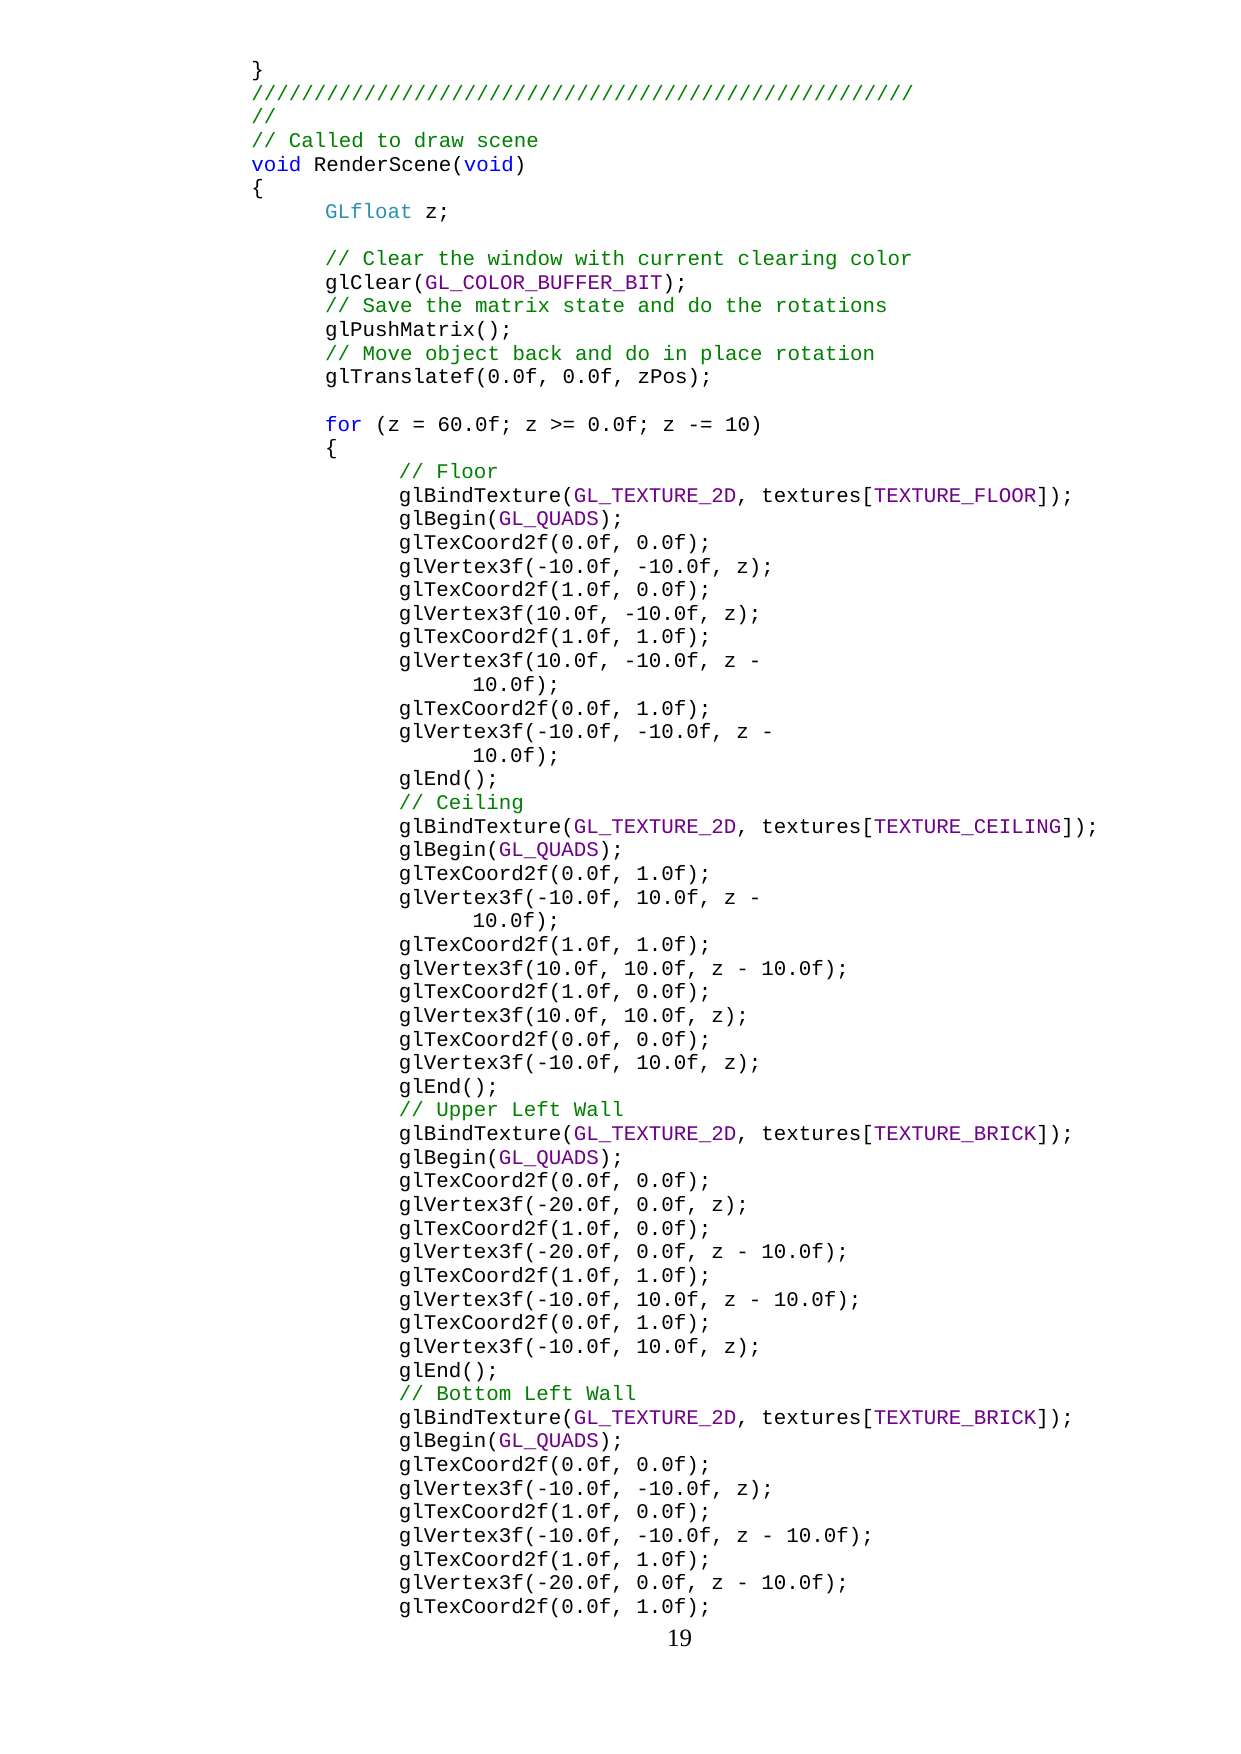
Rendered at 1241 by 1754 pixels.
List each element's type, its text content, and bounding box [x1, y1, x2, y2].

text glVertex3f(-10.0f, 10.0f, z); [177, 1052, 1181, 1076]
text 10.0f); [177, 910, 1181, 934]
text for (z = 60.0f; z >= 0.0f; z -= 10) [177, 414, 1181, 437]
text glEnd(); [177, 768, 1181, 792]
text glEnd(); [177, 1359, 1181, 1383]
text glTexCoord2f(0.0f, 0.0f); [177, 1170, 1181, 1194]
text glClear(GL_COLOR_BUFFER_BIT); [177, 272, 1181, 296]
text void RenderScene(void) [177, 154, 1181, 177]
text glVertex3f(-10.0f, 10.0f, z - [177, 887, 1181, 910]
text glTexCoord2f(0.0f, 1.0f); [177, 863, 1181, 887]
text glTexCoord2f(0.0f, 1.0f); [177, 697, 1181, 721]
text glBindTexture(GL_TEXTURE_2D, textures[TEXTURE_BRICK]); [177, 1123, 1181, 1147]
text { [177, 177, 1181, 201]
text // Upper Left Wall [177, 1099, 1181, 1123]
text glBindTexture(GL_TEXTURE_2D, textures[TEXTURE_CEILING]); [177, 816, 1181, 839]
text glTexCoord2f(0.0f, 1.0f); [177, 1312, 1181, 1336]
text glTranslatef(0.0f, 0.0f, zPos); [177, 366, 1181, 390]
text glTexCoord2f(1.0f, 1.0f); [177, 934, 1181, 958]
text // Bottom Left Wall [177, 1383, 1181, 1407]
text glTexCoord2f(1.0f, 0.0f); [177, 1218, 1181, 1241]
text // Move object back and do in place rotation [177, 343, 1181, 366]
text // Save the matrix state and do the rotations [177, 296, 1181, 319]
text // Called to draw scene [177, 130, 1181, 154]
text glVertex3f(-10.0f, -10.0f, z); [177, 556, 1181, 579]
text GLfloat z; [177, 201, 1181, 224]
text glTexCoord2f(0.0f, 0.0f); [177, 532, 1181, 556]
text glTexCoord2f(1.0f, 1.0f); [177, 1265, 1181, 1289]
text glTexCoord2f(1.0f, 1.0f); [177, 627, 1181, 650]
text glVertex3f(-10.0f, 10.0f, z); [177, 1336, 1181, 1359]
text glTexCoord2f(0.0f, 0.0f); [177, 1028, 1181, 1052]
text glTexCoord2f(1.0f, 0.0f); [177, 579, 1181, 603]
text 10.0f); [177, 674, 1181, 697]
text 10.0f); [177, 745, 1181, 768]
text // Floor [177, 461, 1181, 485]
text glVertex3f(-10.0f, -10.0f, z - 10.0f); [177, 1525, 1181, 1549]
text glTexCoord2f(1.0f, 1.0f); [177, 1549, 1181, 1572]
text glVertex3f(-20.0f, 0.0f, z - 10.0f); [177, 1572, 1181, 1596]
text ///////////////////////////////////////////////////// [177, 83, 1181, 106]
text glTexCoord2f(1.0f, 0.0f); [177, 981, 1181, 1005]
text glVertex3f(10.0f, 10.0f, z - 10.0f); [177, 958, 1181, 981]
text glVertex3f(-20.0f, 0.0f, z - 10.0f); [177, 1241, 1181, 1265]
text glPushMatrix(); [177, 319, 1181, 343]
text glVertex3f(-20.0f, 0.0f, z); [177, 1194, 1181, 1218]
text } [177, 59, 1181, 83]
text // Ceiling [177, 792, 1181, 816]
text glBegin(GL_QUADS); [177, 1431, 1181, 1454]
text glVertex3f(10.0f, 10.0f, z); [177, 1005, 1181, 1028]
text glBegin(GL_QUADS); [177, 839, 1181, 863]
text glVertex3f(-10.0f, 10.0f, z - 10.0f); [177, 1289, 1181, 1312]
text glVertex3f(-10.0f, -10.0f, z); [177, 1478, 1181, 1501]
text glTexCoord2f(0.0f, 1.0f); [177, 1596, 1181, 1620]
text { [177, 437, 1181, 461]
text // [177, 106, 1181, 130]
text glVertex3f(-10.0f, -10.0f, z - [177, 721, 1181, 745]
text glBindTexture(GL_TEXTURE_2D, textures[TEXTURE_FLOOR]); [177, 485, 1181, 508]
text glEnd(); [177, 1076, 1181, 1099]
text glVertex3f(10.0f, -10.0f, z); [177, 603, 1181, 627]
text glBindTexture(GL_TEXTURE_2D, textures[TEXTURE_BRICK]); [177, 1407, 1181, 1431]
text // Clear the window with current clearing color [177, 248, 1181, 272]
text glBegin(GL_QUADS); [177, 508, 1181, 532]
text glBegin(GL_QUADS); [177, 1147, 1181, 1170]
text glTexCoord2f(0.0f, 0.0f); [177, 1454, 1181, 1478]
text glVertex3f(10.0f, -10.0f, z - [177, 650, 1181, 674]
text glTexCoord2f(1.0f, 0.0f); [177, 1501, 1181, 1525]
